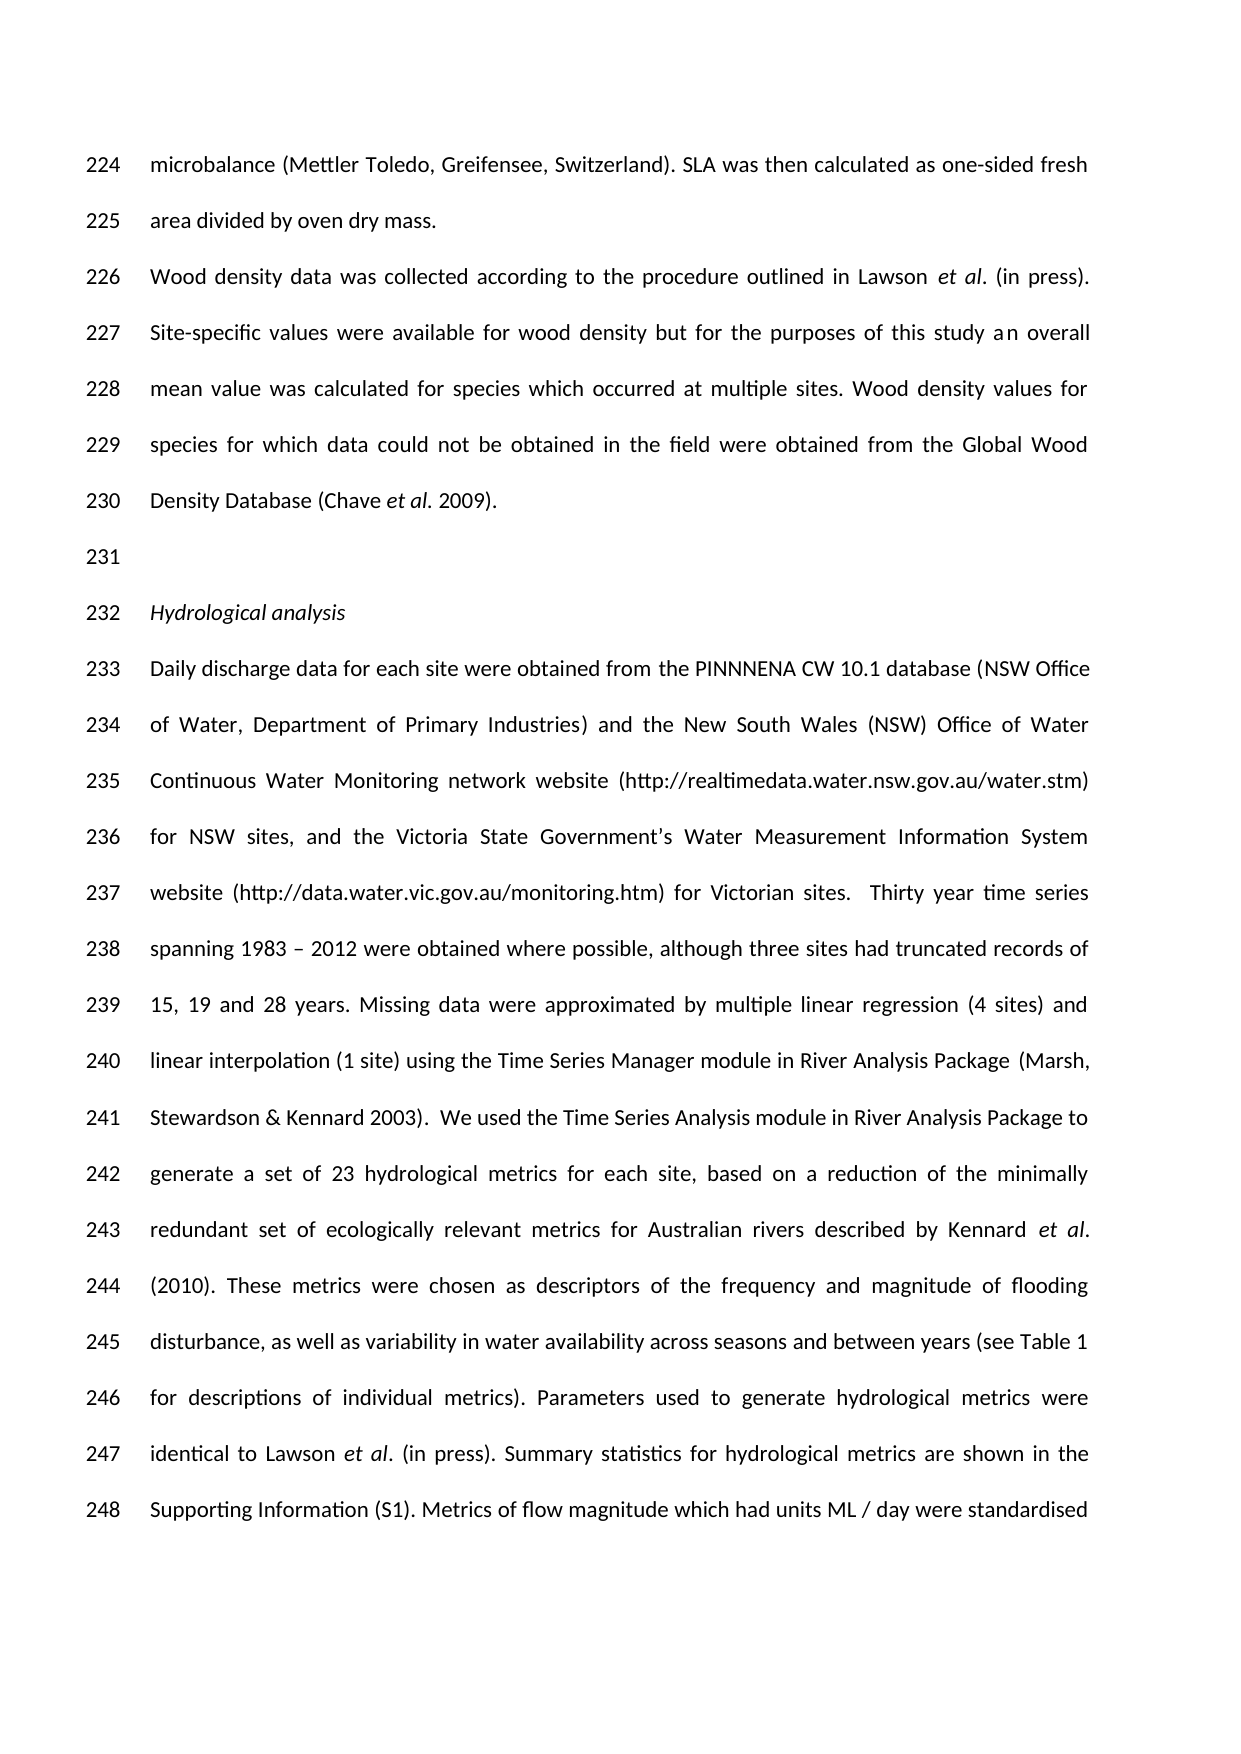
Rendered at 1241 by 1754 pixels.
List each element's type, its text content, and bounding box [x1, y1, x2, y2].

text Hydrological analysis [150, 598, 1090, 626]
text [150, 654, 1090, 1523]
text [150, 150, 1090, 234]
text Wood density data was collected according to the procedure outlined in Lawson et al. (in press). Site-specific values were available for wood density but for the purposes of this study an overall mean value was calculated for species which occurred at multiple sites. Wood density values for species for which data could not be obtained in the field were obtained from the Global Wood Density Database (Chave et al. 2009). [150, 262, 1090, 514]
